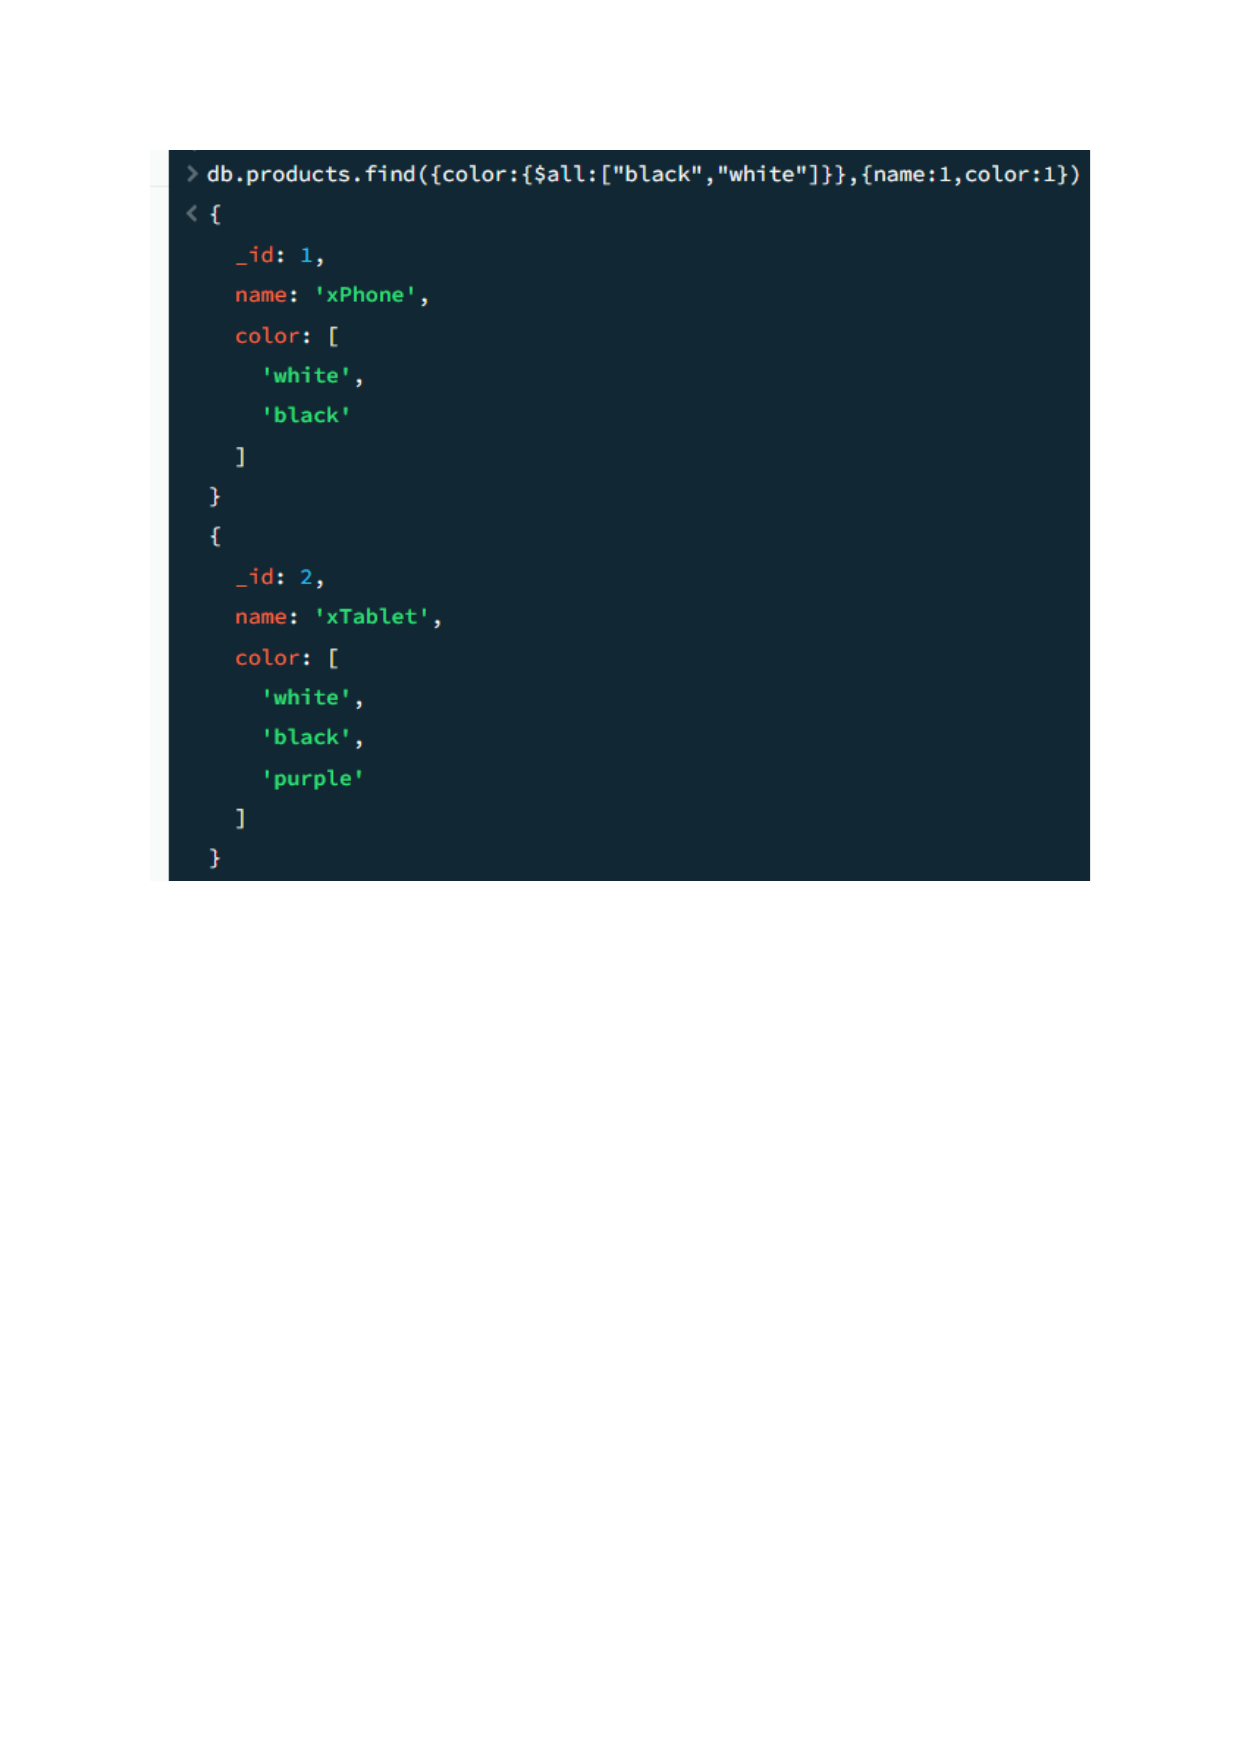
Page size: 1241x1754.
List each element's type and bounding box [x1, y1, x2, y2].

picture [150, 150, 1091, 881]
